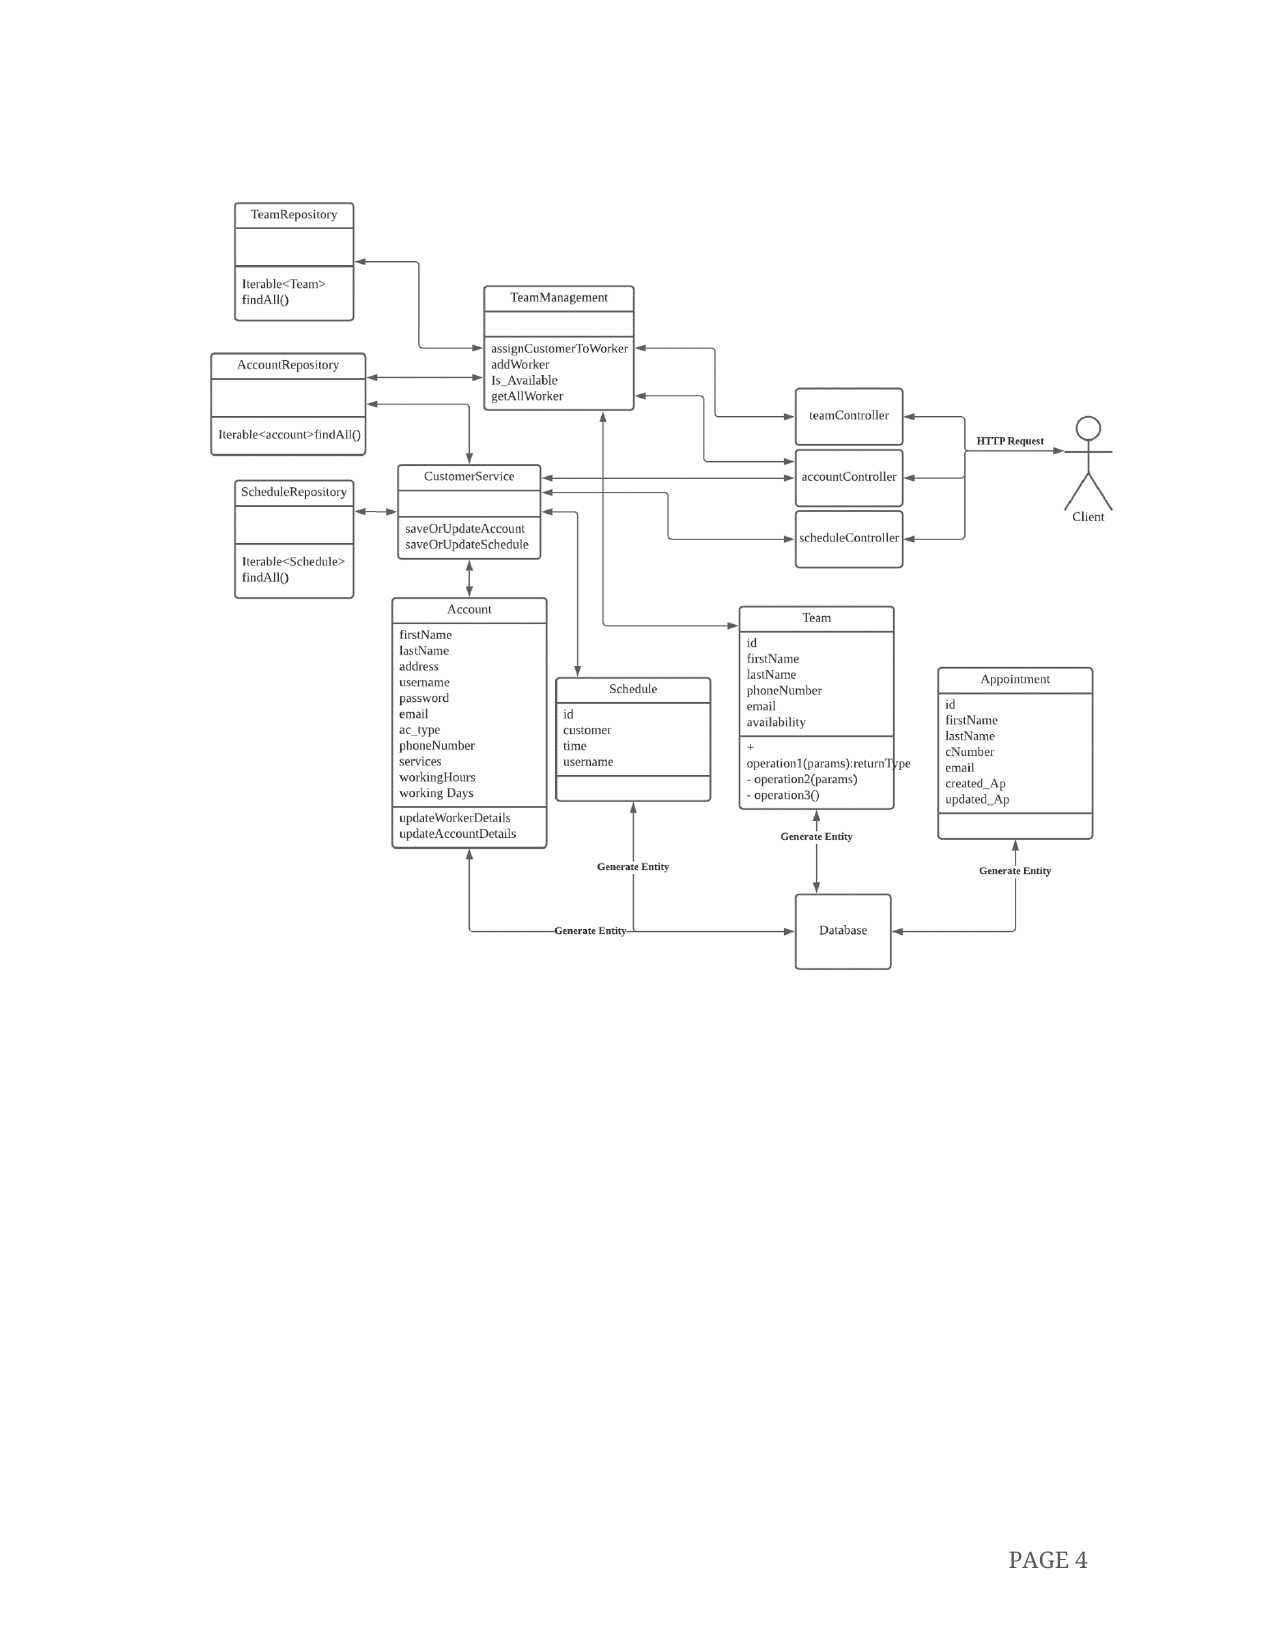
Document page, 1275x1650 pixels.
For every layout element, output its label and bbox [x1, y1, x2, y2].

picture [187, 180, 1183, 993]
